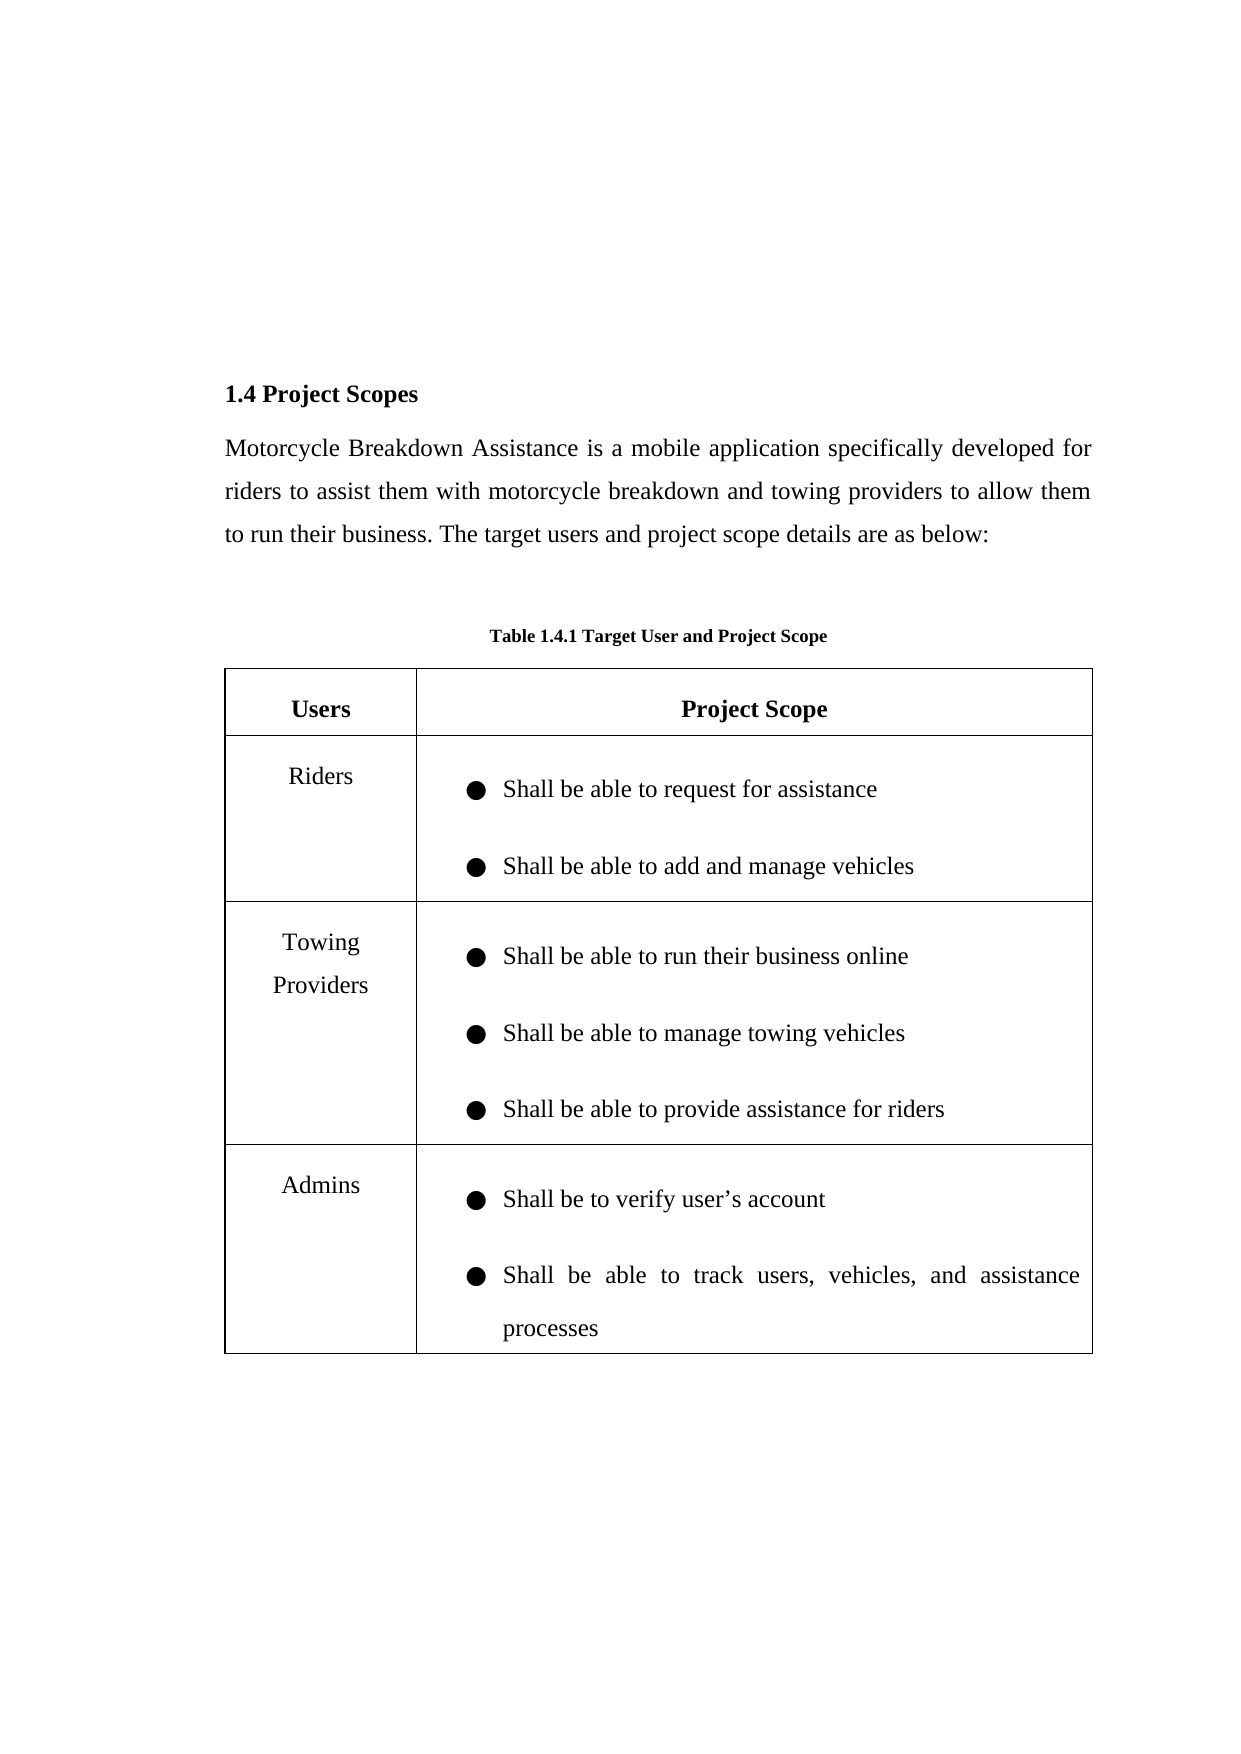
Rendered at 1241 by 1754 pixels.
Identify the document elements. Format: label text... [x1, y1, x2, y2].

table_header Users [226, 669, 416, 735]
table_cell Shall be able to request for assistance Shall be able to add and manage vehicles [417, 736, 1092, 901]
table_header Project Scope [417, 669, 1092, 735]
table_cell Riders [226, 736, 416, 901]
text Motorcycle Breakdown Assistance is a mobile application specifically developed for riders to assist them with motorcycle breakdown and towing providers to allow them to run their business. The target users and project scope details are as below: [224, 433, 1092, 548]
table_cell Shall be to verify user’s account Shall be able to track users, vehicles, and assistance processes [417, 1145, 1092, 1353]
table_cell Admins [226, 1145, 416, 1353]
text Table 1.4.1 Target User and Project Scope [224, 625, 1092, 647]
subtitle 1.4 Project Scopes [224, 379, 1092, 408]
table_cell Shall be able to run their business online Shall be able to manage towing vehicles Shall be able to provide assistance for riders [417, 902, 1092, 1144]
table_cell Towing Providers [226, 902, 416, 1144]
